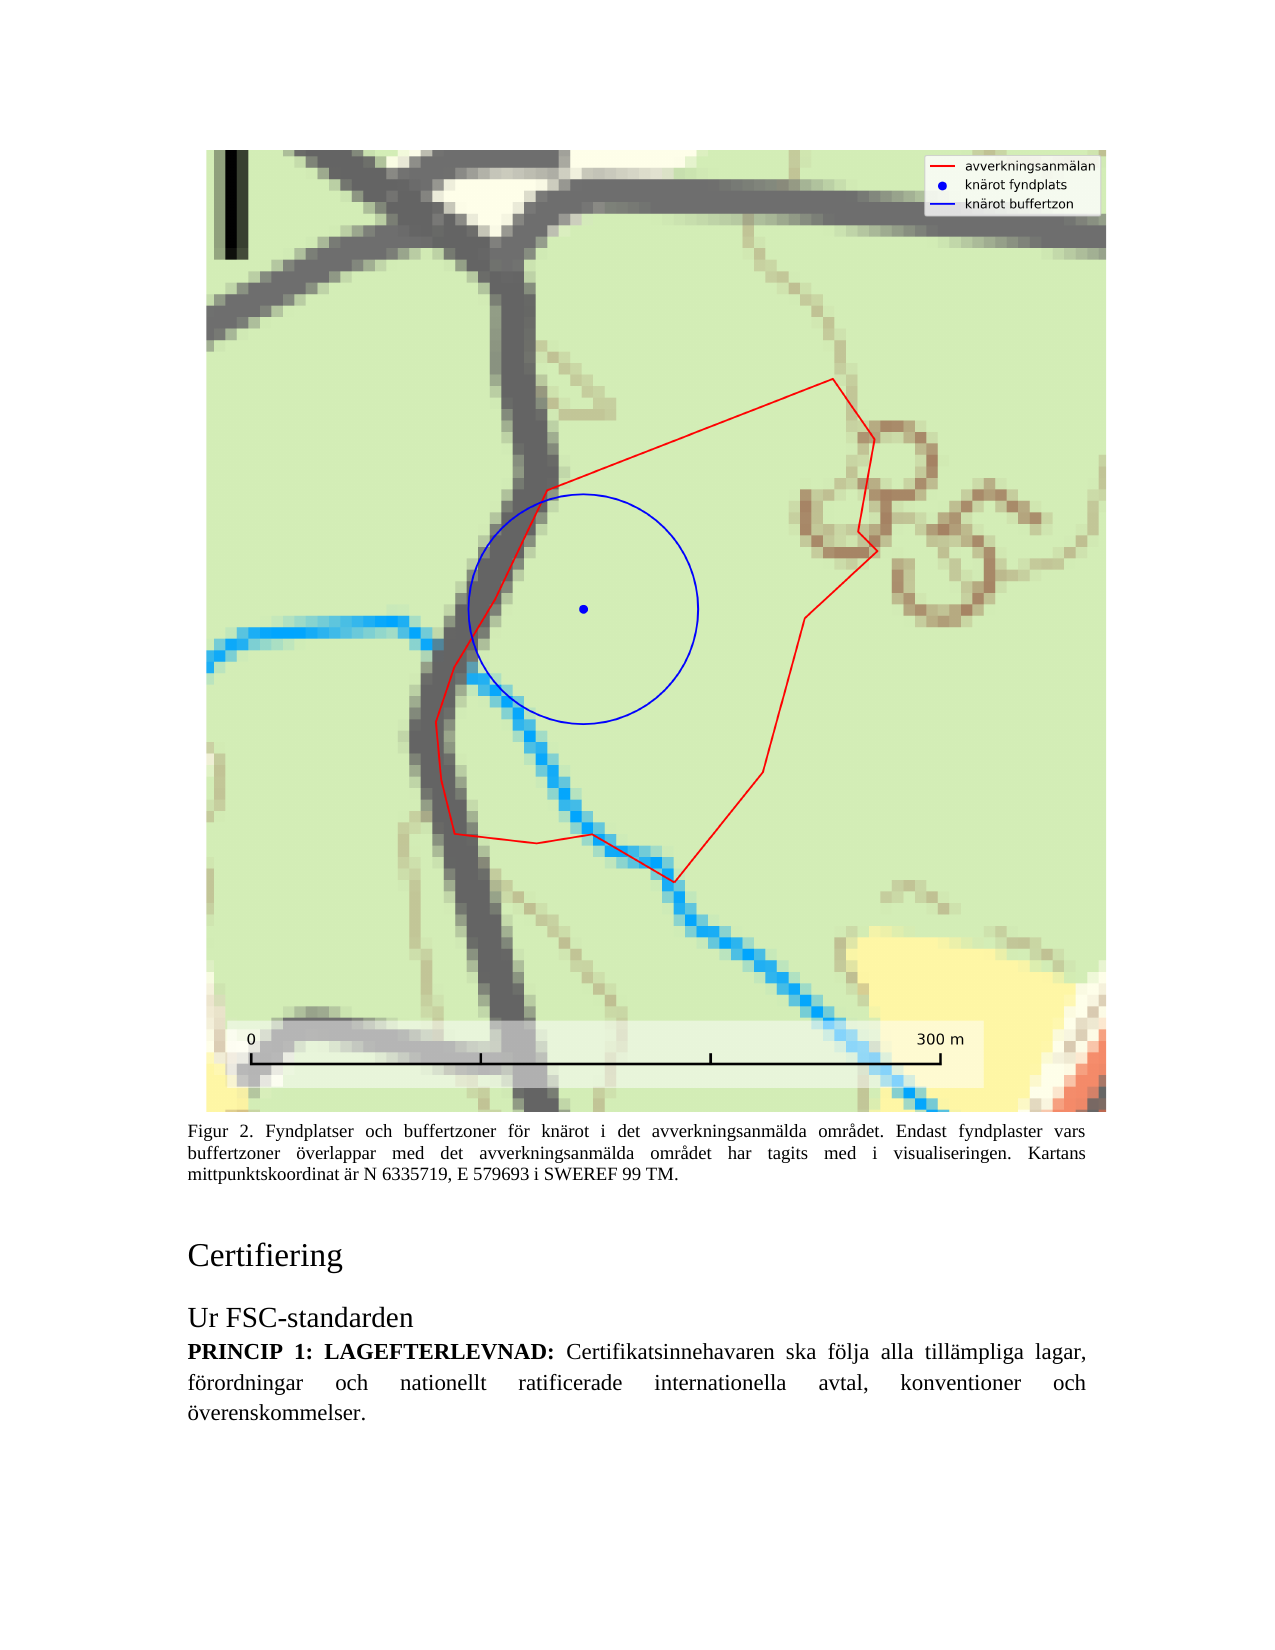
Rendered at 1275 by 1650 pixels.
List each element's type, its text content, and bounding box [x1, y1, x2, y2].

subtitle Ur FSC-standarden [187, 1300, 1087, 1333]
picture [206, 150, 1107, 1112]
text Figur 2. Fyndplatser och buffertzoner för knärot i det avverkningsanmälda området. Endast fyndplaster vars buffertzoner överlappar med det avverkningsanmälda området har tagits med i visualiseringen. Kartans mittpunktskoordinat är N 6335719, E 579693 i SWEREF 99 TM. [187, 1120, 1087, 1185]
subtitle Certifiering [187, 1235, 1087, 1273]
text PRINCIP 1: LAGEFTERLEVNAD: Certifikatsinnehavaren ska följa alla tillämpliga lagar, förordningar och nationellt ratificerade internationella avtal, konventioner och överenskommelser. [187, 1338, 1087, 1425]
